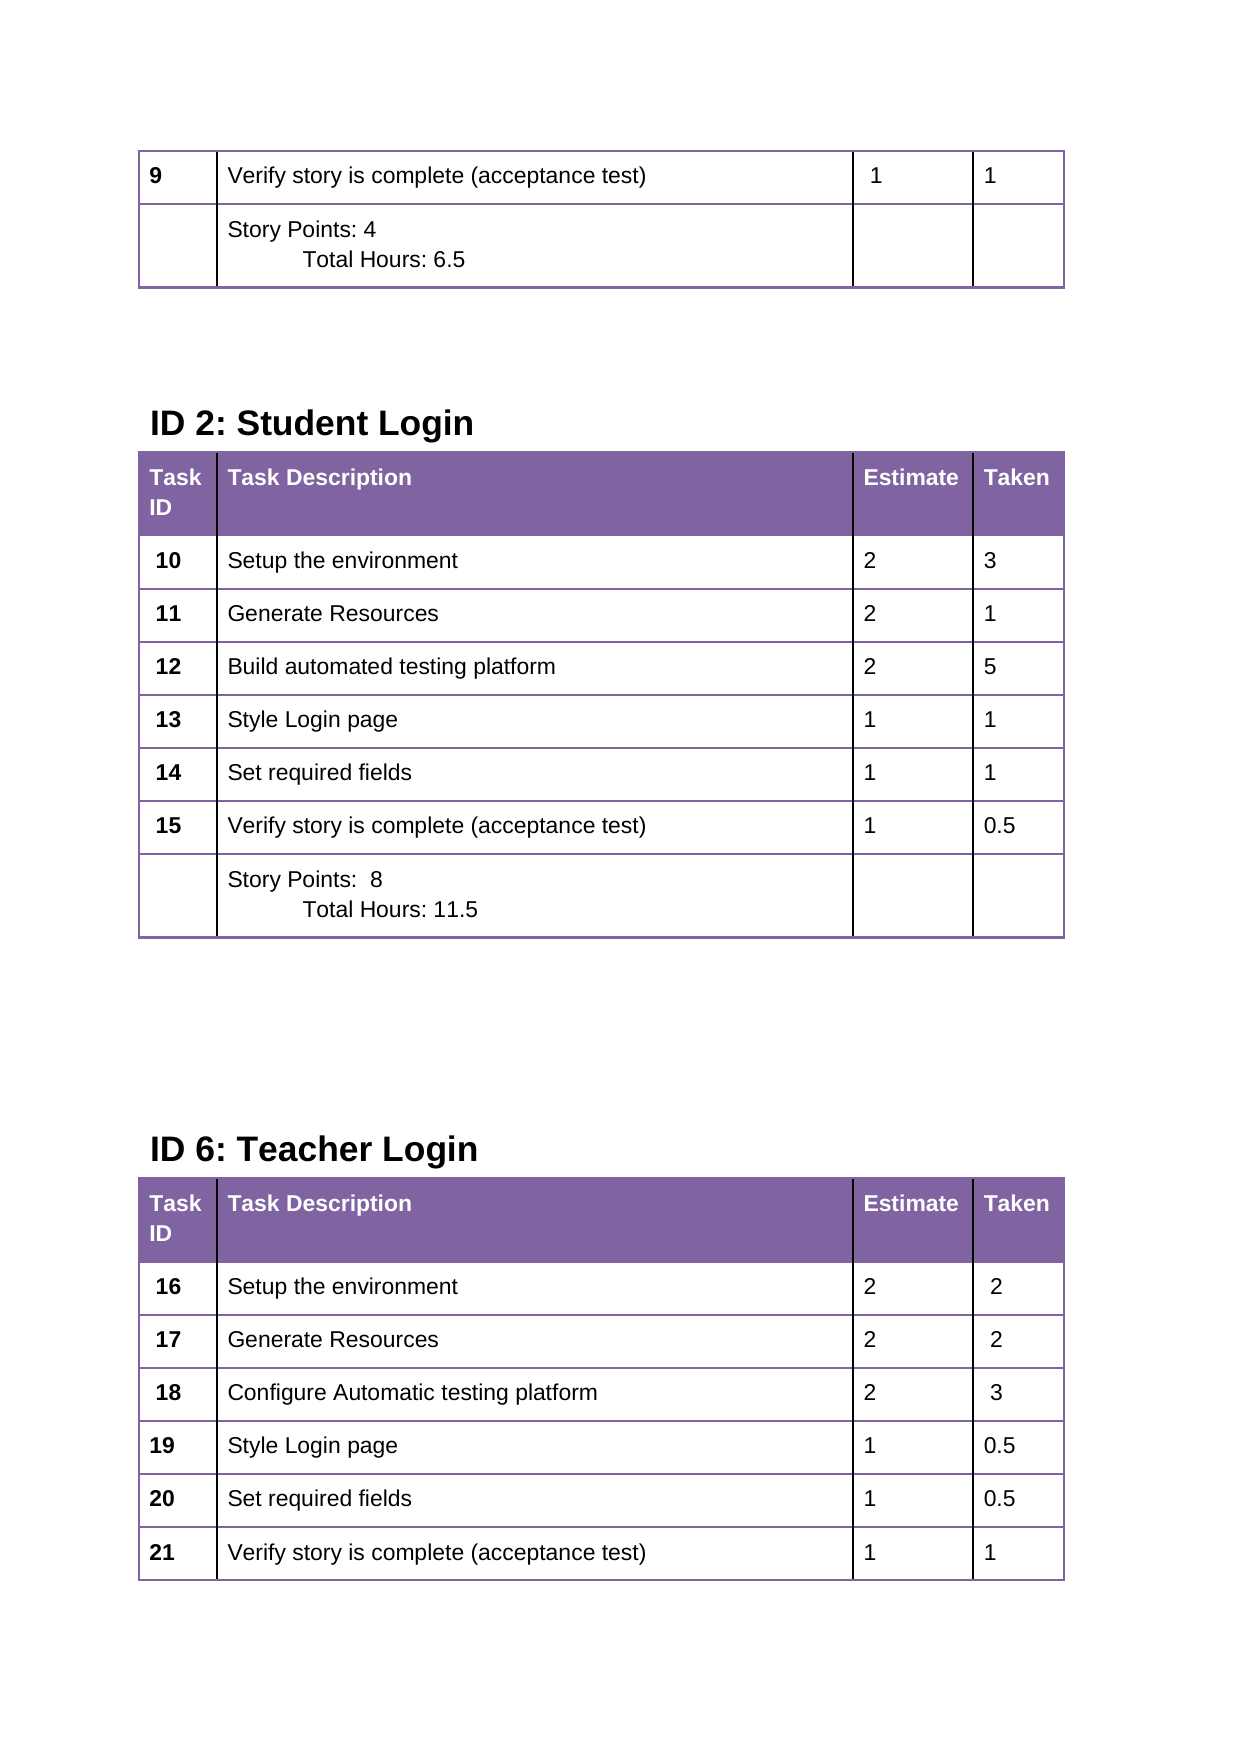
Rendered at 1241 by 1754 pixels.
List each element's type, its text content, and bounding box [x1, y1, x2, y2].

table_cell 1 [854, 749, 972, 800]
table_cell 19 [140, 1422, 216, 1473]
table_cell [974, 855, 1063, 936]
table_cell Style Login page [218, 1422, 852, 1473]
table_cell 11 [140, 590, 216, 641]
table_cell 14 [140, 749, 216, 800]
table_cell Set required fields [218, 749, 852, 800]
table_header Estimate [854, 1179, 972, 1260]
table_cell 2 [974, 1263, 1063, 1313]
table_header Taken [974, 1179, 1063, 1260]
table_cell 3 [974, 536, 1063, 587]
table_cell Style Login page [218, 696, 852, 747]
table_cell 2 [854, 1263, 972, 1313]
table_cell Setup the environment [218, 536, 852, 587]
table_header Task Description [218, 1179, 852, 1260]
table_cell Verify story is complete (acceptance test) [218, 1528, 852, 1579]
table_cell Set required fields [218, 1475, 852, 1526]
table_cell 20 [140, 1475, 216, 1526]
table_cell 12 [140, 643, 216, 694]
table_cell [140, 205, 216, 286]
table_cell Story Points: 4 Total Hours: 6.5 [218, 205, 852, 286]
table_cell 0.5 [974, 1475, 1063, 1526]
table_cell 9 [140, 152, 216, 203]
table_cell 16 [140, 1263, 216, 1313]
table_cell Story Points: 8 Total Hours: 11.5 [218, 855, 852, 936]
table_cell [854, 205, 972, 286]
subtitle ID 2: Student Login [150, 402, 1090, 443]
table_cell 21 [140, 1528, 216, 1579]
table_cell Generate Resources [218, 1316, 852, 1367]
table_cell [140, 855, 216, 936]
subtitle ID 6: Teacher Login [150, 1128, 1090, 1169]
table_cell 1 [974, 749, 1063, 800]
table_cell Generate Resources [218, 590, 852, 641]
table_cell 1 [974, 152, 1063, 203]
table_header Task Description [218, 453, 852, 534]
table_cell 1 [974, 590, 1063, 641]
table_cell Setup the environment [218, 1263, 852, 1313]
table_header Task ID [140, 453, 216, 534]
table_header Estimate [854, 453, 972, 534]
table_cell Verify story is complete (acceptance test) [218, 802, 852, 853]
table_cell 2 [854, 536, 972, 587]
table_cell 13 [140, 696, 216, 747]
table_header Taken [974, 453, 1063, 534]
table_cell 15 [140, 802, 216, 853]
table_cell 17 [140, 1316, 216, 1367]
table_cell 2 [974, 1316, 1063, 1367]
table_cell 1 [854, 802, 972, 853]
table_cell 1 [854, 696, 972, 747]
table_cell 10 [140, 536, 216, 587]
table_cell [974, 205, 1063, 286]
table_header Task ID [140, 1179, 216, 1260]
table_cell 1 [854, 1475, 972, 1526]
table_cell 2 [854, 590, 972, 641]
table_cell 0.5 [974, 1422, 1063, 1473]
table_cell 1 [854, 1422, 972, 1473]
table_cell 5 [974, 643, 1063, 694]
table_cell 1 [974, 696, 1063, 747]
table_cell [854, 855, 972, 936]
table_cell 0.5 [974, 802, 1063, 853]
table_cell 3 [974, 1369, 1063, 1420]
table_cell 1 [974, 1528, 1063, 1579]
table_cell Verify story is complete (acceptance test) [218, 152, 852, 203]
table_cell 2 [854, 643, 972, 694]
table_cell Build automated testing platform [218, 643, 852, 694]
table_cell Configure Automatic testing platform [218, 1369, 852, 1420]
table_cell 1 [854, 152, 972, 203]
table_cell 2 [854, 1369, 972, 1420]
table_cell 2 [854, 1316, 972, 1367]
table_cell 18 [140, 1369, 216, 1420]
table_cell 1 [854, 1528, 972, 1579]
